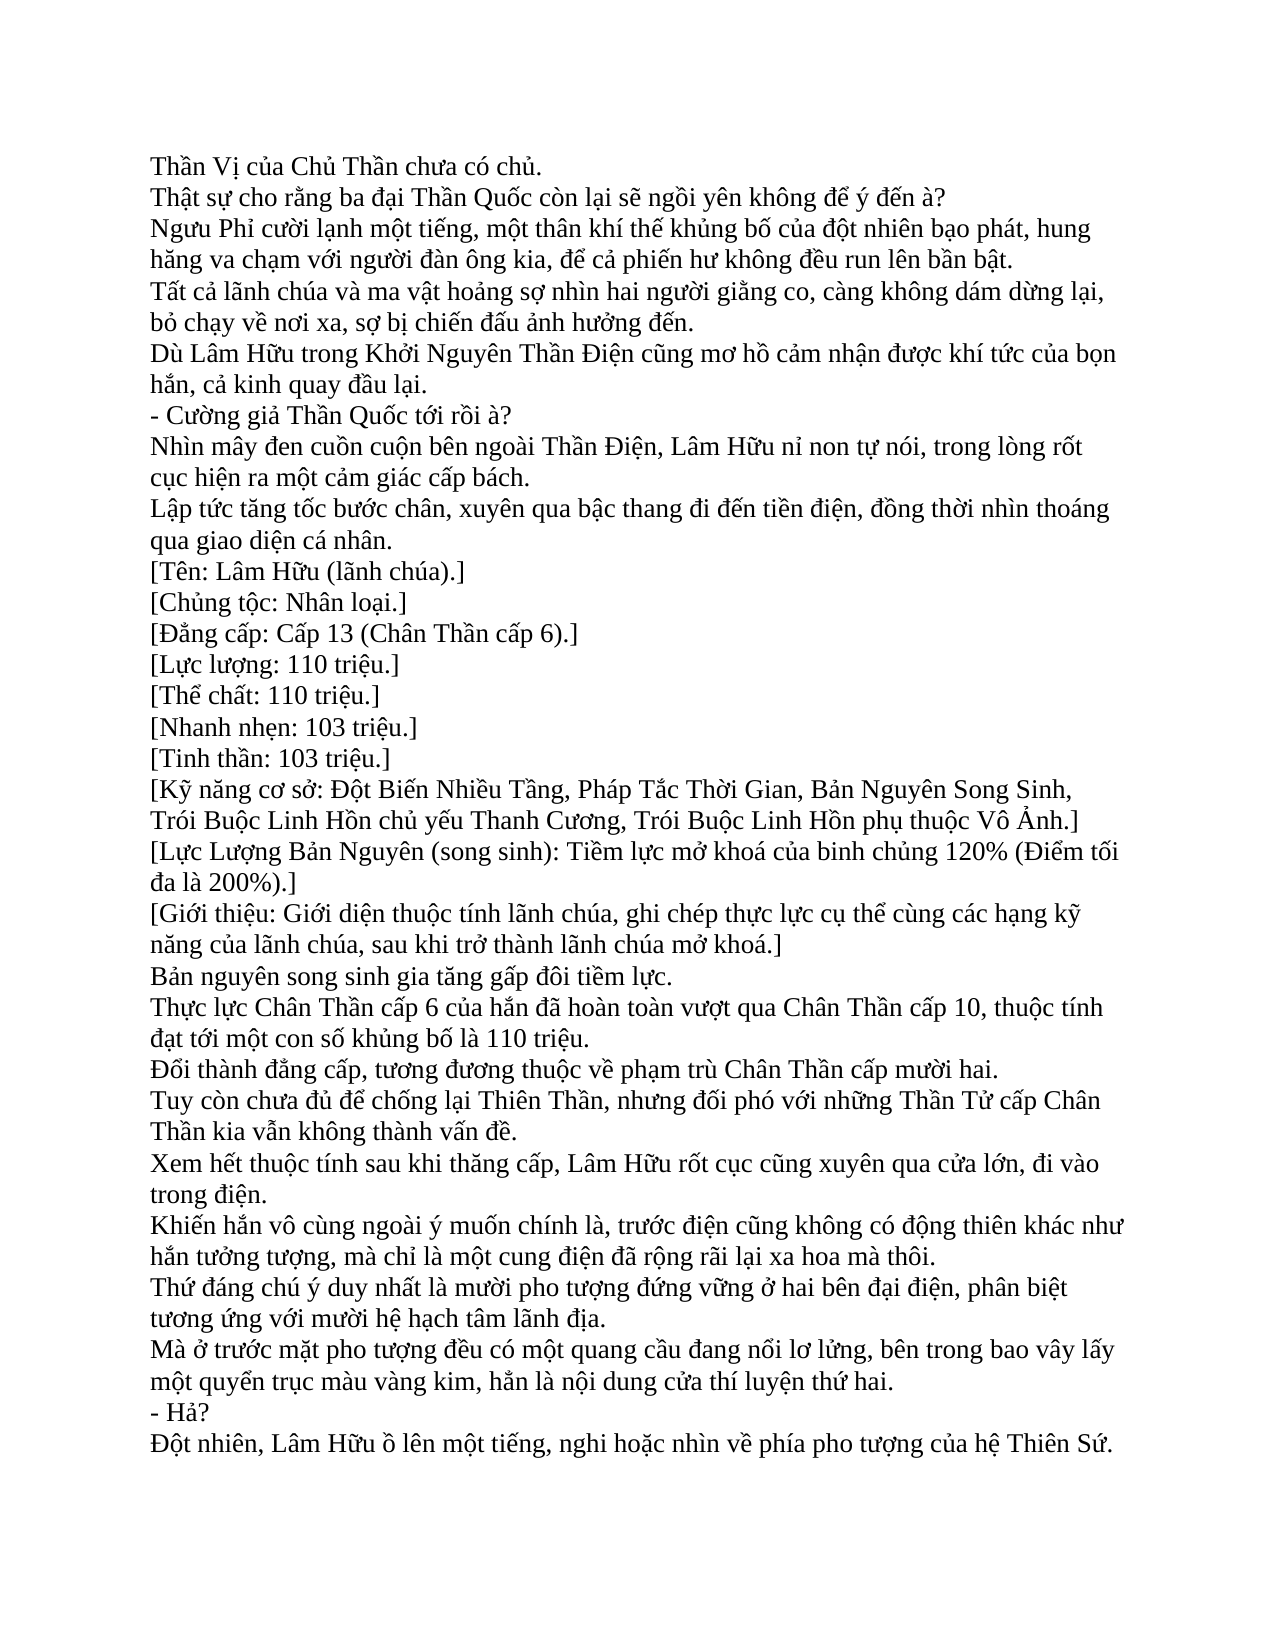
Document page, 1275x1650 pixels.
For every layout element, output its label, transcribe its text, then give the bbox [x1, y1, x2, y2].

text [Nhanh nhẹn: 103 triệu.] [150, 711, 1125, 742]
text Thứ đáng chú ý duy nhất là mười pho tượng đứng vững ở hai bên đại điện, phân biệt tương ứng với mười hệ hạch tâm lãnh địa. [150, 1271, 1125, 1333]
text [Tinh thần: 103 triệu.] [150, 742, 1125, 773]
text Tuy còn chưa đủ để chống lại Thiên Thần, nhưng đối phó với những Thần Tử cấp Chân Thần kia vẫn không thành vấn đề. [150, 1084, 1125, 1147]
text Lập tức tăng tốc bước chân, xuyên qua bậc thang đi đến tiền điện, đồng thời nhìn thoáng qua giao diện cá nhân. [150, 493, 1125, 555]
text [Giới thiệu: Giới diện thuộc tính lãnh chúa, ghi chép thực lực cụ thể cùng các hạng kỹ năng của lãnh chúa, sau khi trở thành lãnh chúa mở khoá.] [150, 897, 1125, 960]
text Dù Lâm Hữu trong Khởi Nguyên Thần Điện cũng mơ hồ cảm nhận được khí tức của bọn hắn, cả kinh quay đầu lại. [150, 337, 1125, 399]
text Đột nhiên, Lâm Hữu ồ lên một tiếng, nghi hoặc nhìn về phía pho tượng của hệ Thiên Sứ. [150, 1427, 1125, 1458]
text [Chủng tộc: Nhân loại.] [150, 586, 1125, 617]
text Đổi thành đẳng cấp, tương đương thuộc về phạm trù Chân Thần cấp mười hai. [150, 1053, 1125, 1084]
text Mà ở trước mặt pho tượng đều có một quang cầu đang nổi lơ lửng, bên trong bao vây lấy một quyển trục màu vàng kim, hẳn là nội dung cửa thí luyện thứ hai. [150, 1333, 1125, 1396]
text [Kỹ năng cơ sở: Đột Biến Nhiều Tầng, Pháp Tắc Thời Gian, Bản Nguyên Song Sinh, Trói Buộc Linh Hồn chủ yếu Thanh Cương, Trói Buộc Linh Hồn phụ thuộc Vô Ảnh.] [150, 773, 1125, 835]
text [Lực lượng: 110 triệu.] [150, 648, 1125, 679]
text Thực lực Chân Thần cấp 6 của hắn đã hoàn toàn vượt qua Chân Thần cấp 10, thuộc tính đạt tới một con số khủng bố là 110 triệu. [150, 991, 1125, 1053]
text Khiến hắn vô cùng ngoài ý muốn chính là, trước điện cũng không có động thiên khác như hắn tưởng tượng, mà chỉ là một cung điện đã rộng rãi lại xa hoa mà thôi. [150, 1209, 1125, 1271]
text Nhìn mây đen cuồn cuộn bên ngoài Thần Điện, Lâm Hữu nỉ non tự nói, trong lòng rốt cục hiện ra một cảm giác cấp bách. [150, 430, 1125, 493]
text [Đẳng cấp: Cấp 13 (Chân Thần cấp 6).] [150, 617, 1125, 648]
text [Thể chất: 110 triệu.] [150, 679, 1125, 711]
text Tất cả lãnh chúa và ma vật hoảng sợ nhìn hai người giằng co, càng không dám dừng lại, bỏ chạy về nơi xa, sợ bị chiến đấu ảnh hưởng đến. [150, 274, 1125, 337]
text [Lực Lượng Bản Nguyên (song sinh): Tiềm lực mở khoá của binh chủng 120% (Điểm tối đa là 200%).] [150, 835, 1125, 897]
text - Hả? [150, 1396, 1125, 1427]
text Thật sự cho rằng ba đại Thần Quốc còn lại sẽ ngồi yên không để ý đến à? [150, 181, 1125, 212]
text - Cường giả Thần Quốc tới rồi à? [150, 399, 1125, 430]
text [Tên: Lâm Hữu (lãnh chúa).] [150, 555, 1125, 586]
text Thần Vị của Chủ Thần chưa có chủ. [150, 150, 1125, 181]
text Bản nguyên song sinh gia tăng gấp đôi tiềm lực. [150, 960, 1125, 991]
text Xem hết thuộc tính sau khi thăng cấp, Lâm Hữu rốt cục cũng xuyên qua cửa lớn, đi vào trong điện. [150, 1147, 1125, 1209]
text Ngưu Phỉ cười lạnh một tiếng, một thân khí thế khủng bố của đột nhiên bạo phát, hung hăng va chạm với người đàn ông kia, để cả phiến hư không đều run lên bần bật. [150, 212, 1125, 274]
